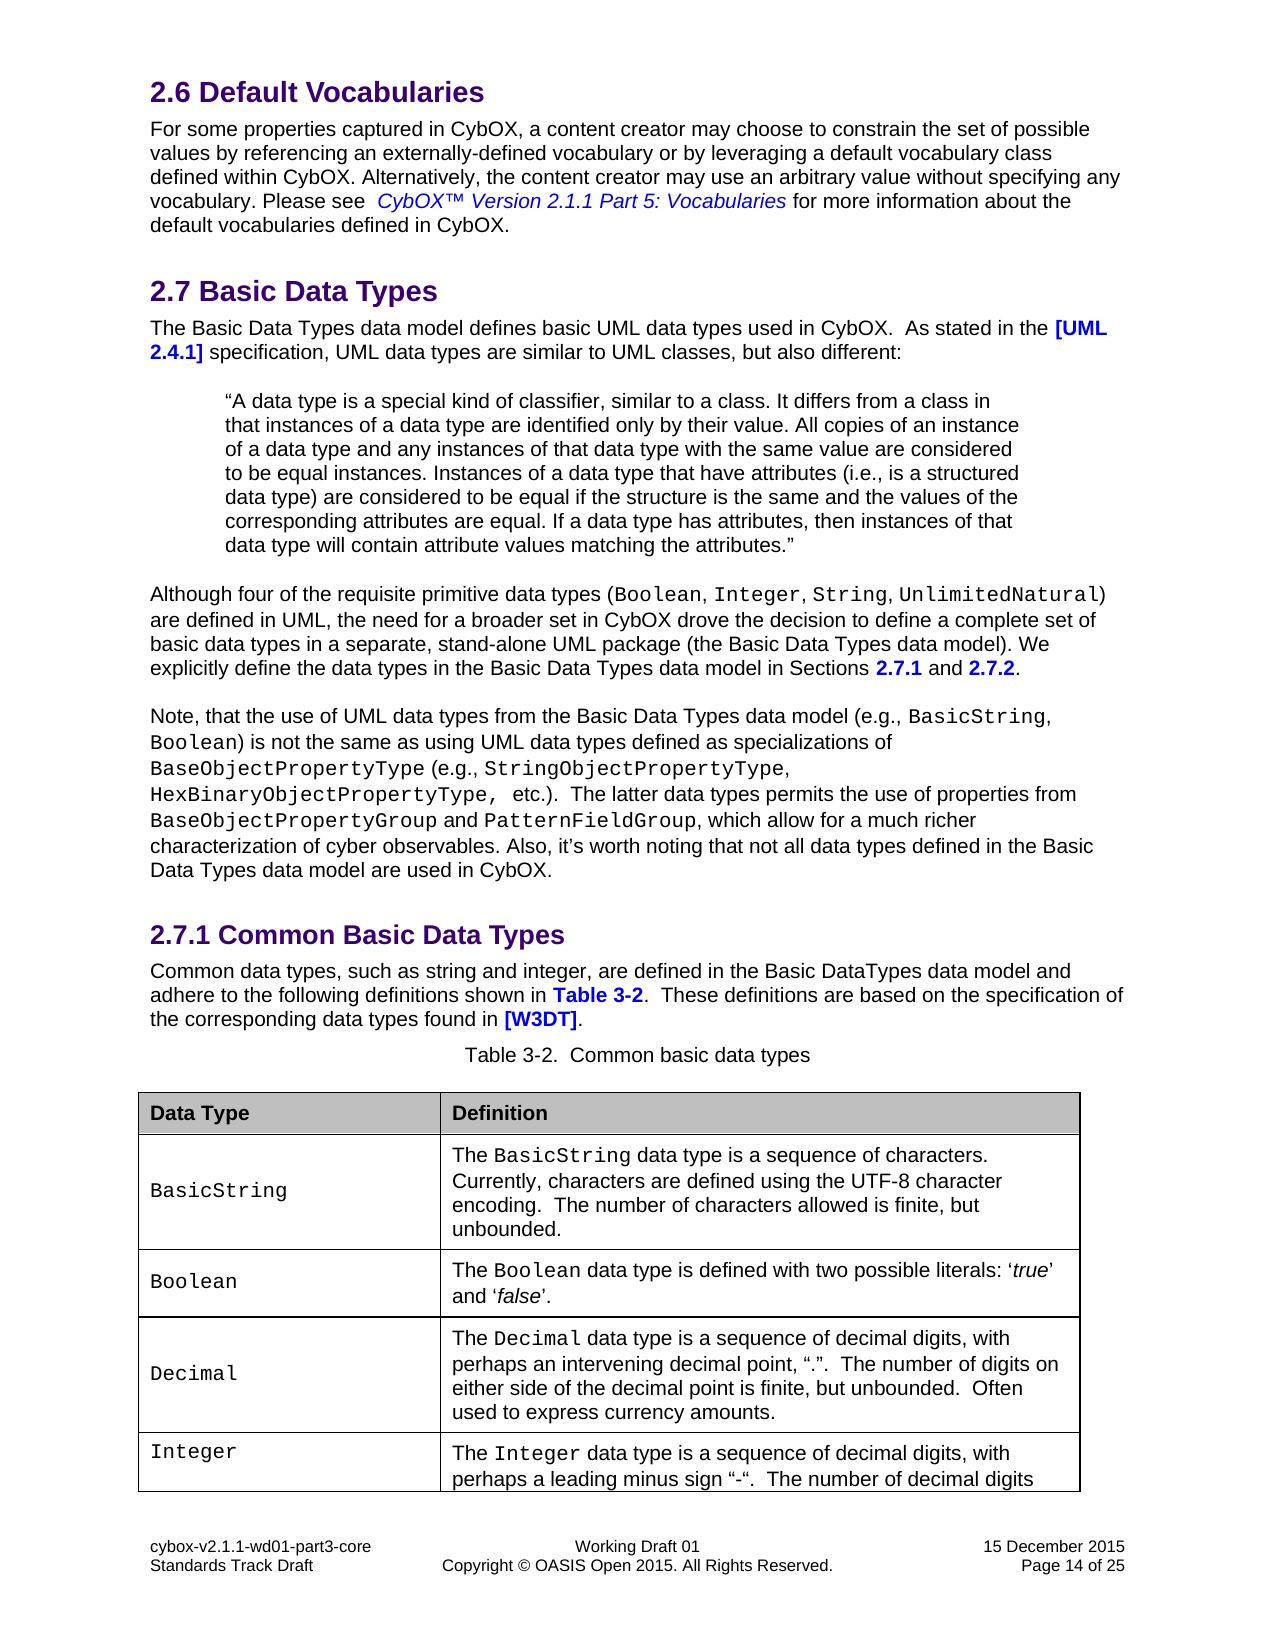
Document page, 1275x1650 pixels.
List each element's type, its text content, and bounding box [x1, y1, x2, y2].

table_header Definition [441, 1093, 1079, 1133]
table_cell Boolean [139, 1250, 440, 1316]
table_header Data Type [139, 1093, 440, 1133]
text Although four of the requisite primitive data types (Boolean, Integer, String, UnlimitedNatural) are defined in UML, the need for a broader set in CybOX drove the decision to define a complete set of basic data types in a separate, stand-alone UML package (the Basic Data Types data model). We explicitly define the data types in the Basic Data Types data model in Sections 2.6.1 and 2.6.2. [150, 582, 1125, 679]
table_cell BasicString [139, 1135, 440, 1249]
table_cell The Boolean data type is defined with two possible literals: ‘true’ and ‘false’. [441, 1250, 1079, 1316]
subtitle Common Basic Data Types [150, 919, 1125, 950]
table_cell Decimal [139, 1318, 440, 1432]
subtitle Basic Data Types [150, 274, 1125, 308]
text Note, that the use of UML data types from the Basic Data Types data model (e.g., BasicString, Boolean) is not the same as using UML data types defined as specializations of BaseObjectPropertyType (e.g., StringObjectPropertyType, HexBinaryObjectPropertyType, etc.). The latter data types permits the use of properties from BaseObjectPropertyGroup and PatternFieldGroup, which allow for a much richer characterization of cyber observables. Also, it’s worth noting that not all data types defined in the Basic Data Types data model are used in CybOX. [150, 704, 1125, 881]
text The Basic Data Types data model defines basic UML data types used in CybOX. As stated in the [UML 2.4.1] specification, UML data types are similar to UML classes, but also different: [150, 316, 1125, 364]
subtitle Default Vocabularies [150, 75, 1125, 108]
text For some properties captured in CybOX, a content creator may choose to constrain the set of possible values by referencing an externally-defined vocabulary or by leveraging a default vocabulary class defined within CybOX. Alternatively, the content creator may use an arbitrary value without specifying any vocabulary. Please see CybOX™ Version 2.1.1 Part 5: Vocabularies for more information about the default vocabularies defined in CybOX. [150, 117, 1125, 237]
table_cell Integer [139, 1433, 440, 1491]
text “A data type is a special kind of classifier, similar to a class. It differs from a class in that instances of a data type are identified only by their value. All copies of an instance of a data type and any instances of that data type with the same value are considered to be equal instances. Instances of a data type that have attributes (i.e., is a structured data type) are considered to be equal if the structure is the same and the values of the corresponding attributes are equal. If a data type has attributes, then instances of that data type will contain attribute values matching the attributes.” [225, 389, 1031, 557]
